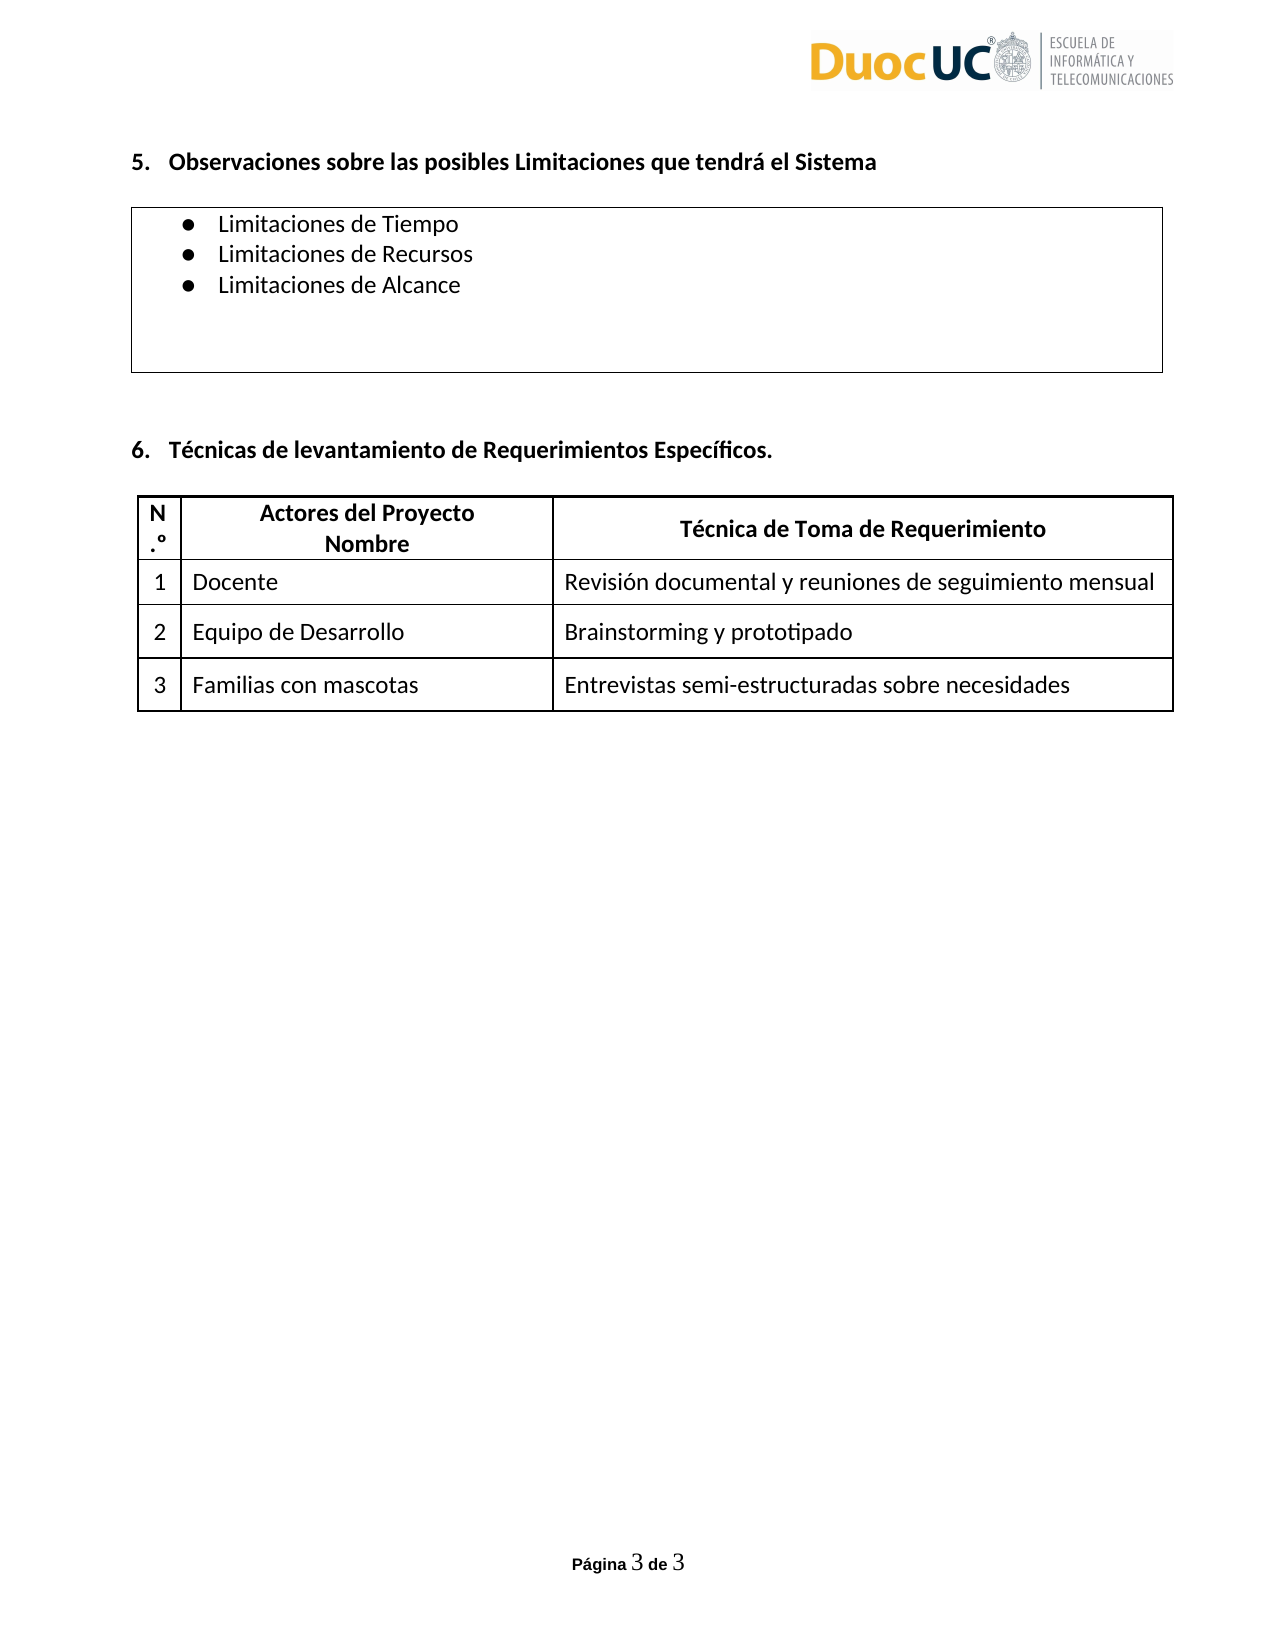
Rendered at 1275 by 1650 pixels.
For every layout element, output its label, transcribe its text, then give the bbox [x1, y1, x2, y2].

picture [810, 30, 1174, 91]
table_cell 1 [139, 560, 180, 604]
list Técnicas de levantamiento de Requerimientos Específicos. [131, 434, 1162, 465]
table_cell Familias con mascotas [182, 659, 552, 710]
table_cell Revisión documental y reuniones de seguimiento mensual [554, 560, 1172, 604]
table_cell Equipo de Desarrollo [182, 605, 552, 657]
table_cell Docente [182, 560, 552, 604]
list Observaciones sobre las posibles Limitaciones que tendrá el Sistema [131, 146, 1162, 176]
table_header Limitaciones de Tiempo Limitaciones de Recursos Limitaciones de Alcance [132, 208, 1162, 372]
table_cell 3 [139, 659, 180, 710]
table_header N.º [139, 498, 180, 558]
table_cell Brainstorming y prototipado [554, 605, 1172, 657]
table_header Actores del Proyecto Nombre [182, 498, 552, 558]
table_header Técnica de Toma de Requerimiento [554, 498, 1172, 558]
table_cell 2 [139, 605, 180, 657]
table_cell Entrevistas semi-estructuradas sobre necesidades [554, 659, 1172, 710]
